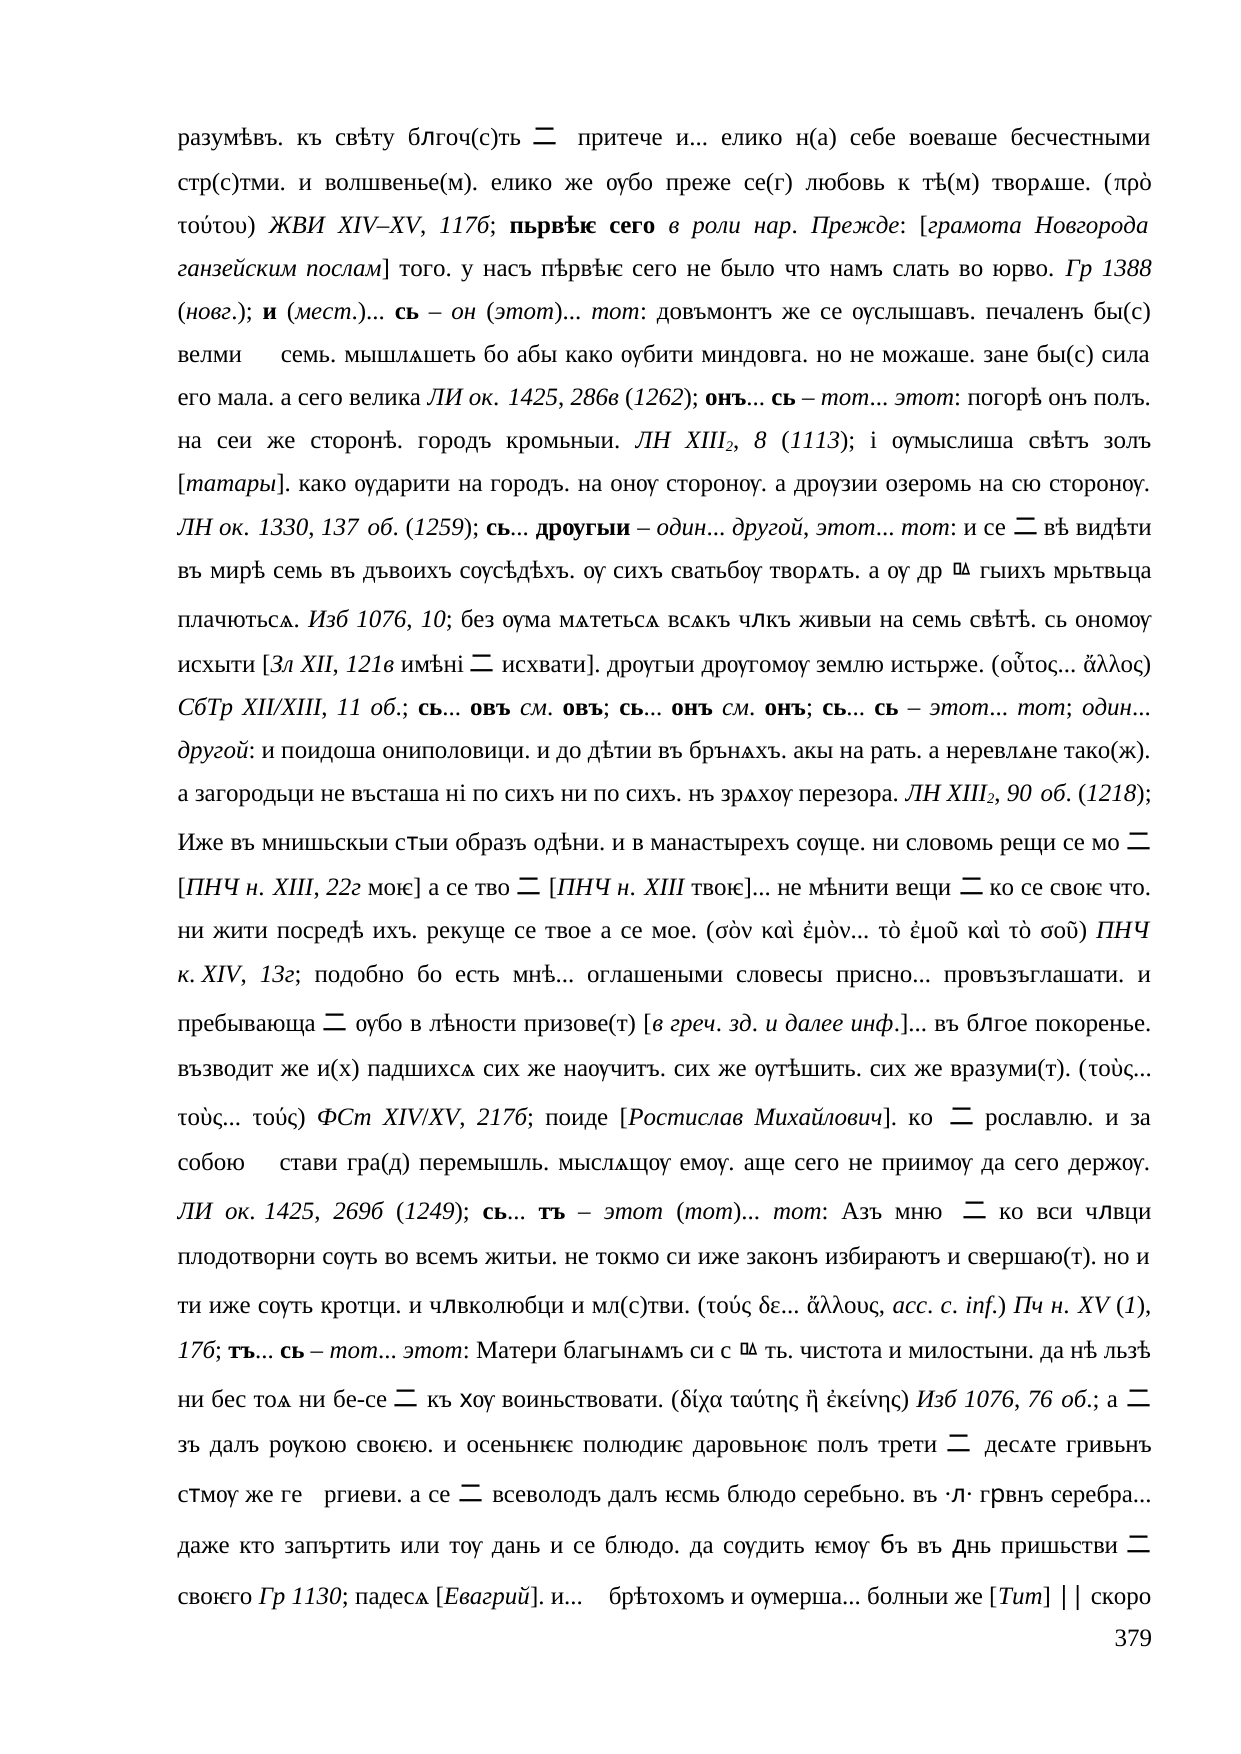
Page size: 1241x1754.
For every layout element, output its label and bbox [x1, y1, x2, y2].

text [177, 118, 1152, 1611]
